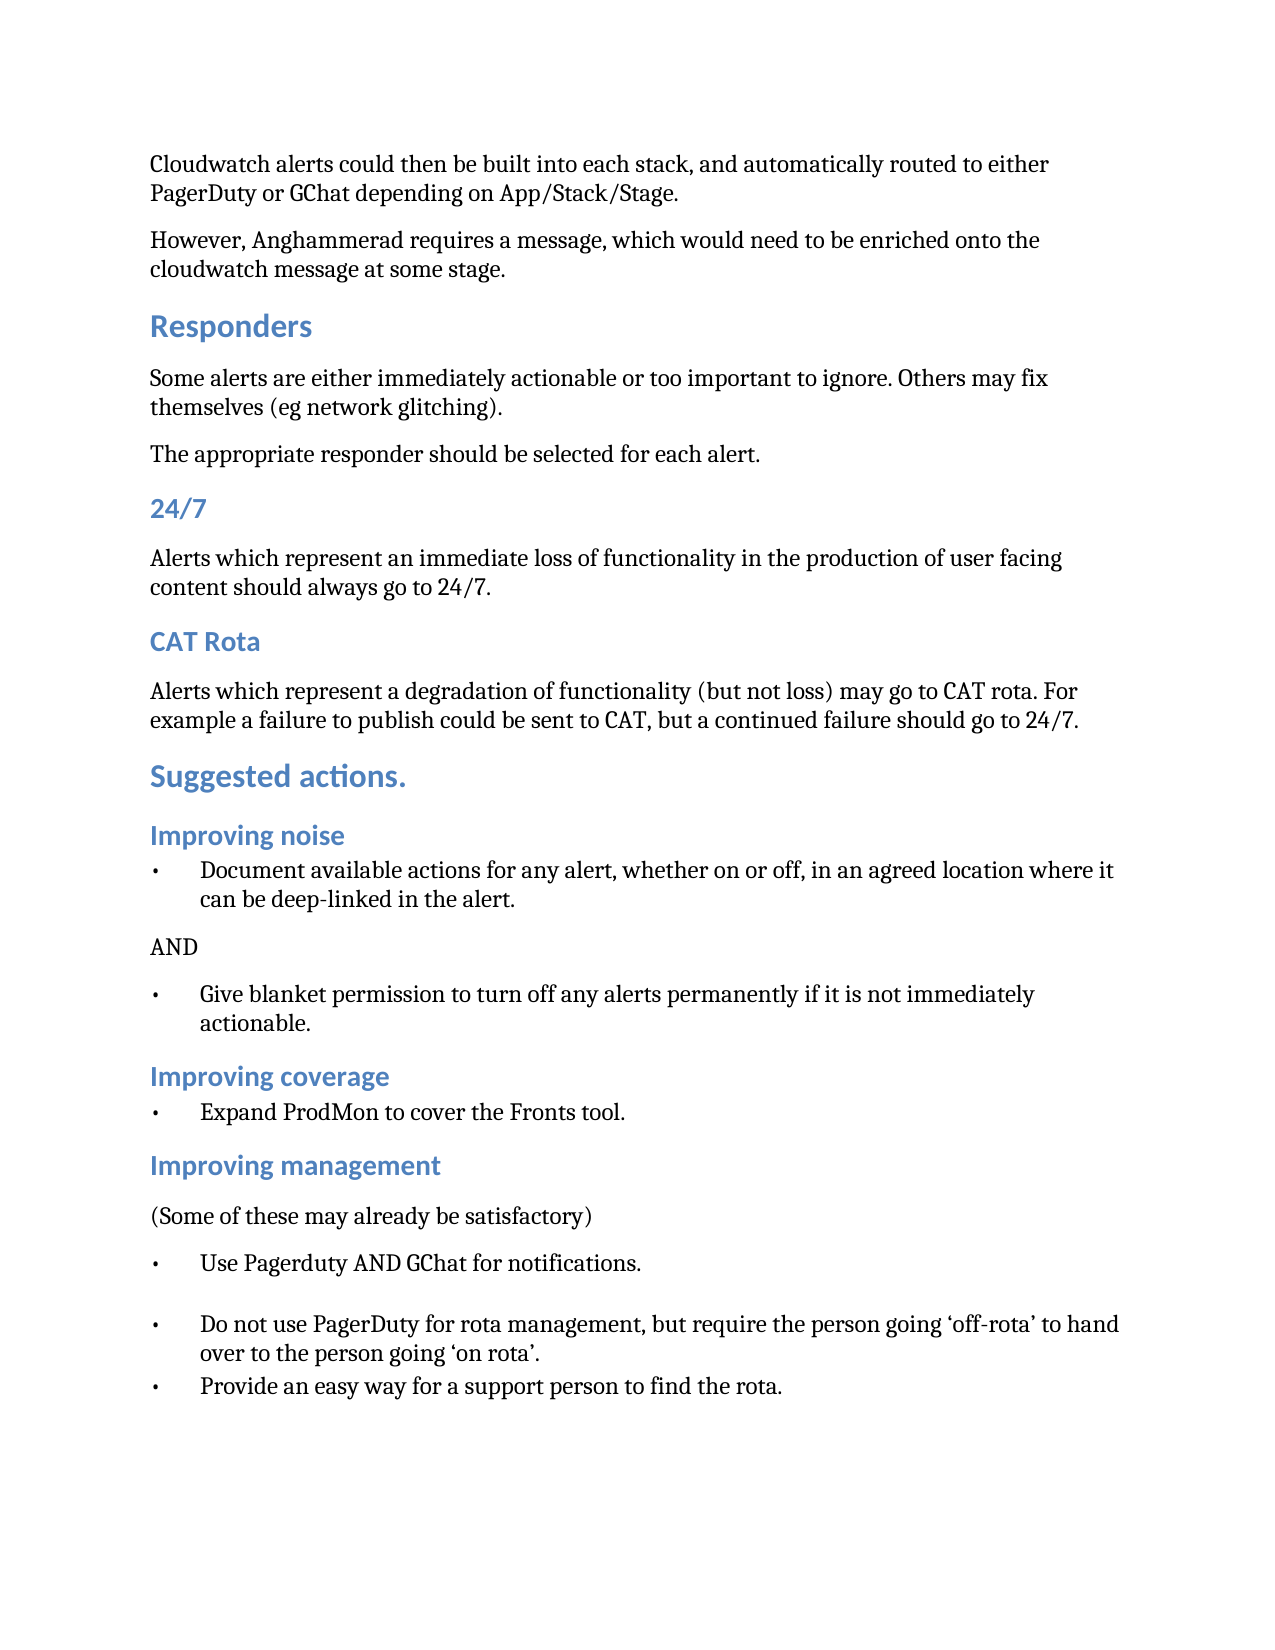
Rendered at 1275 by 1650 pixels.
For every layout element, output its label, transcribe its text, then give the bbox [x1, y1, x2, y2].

subtitle Responders [150, 304, 1125, 345]
list Use Pagerduty AND GChat for notifications. [150, 1249, 1125, 1307]
subtitle Suggested actions. [150, 755, 1125, 796]
text AND [150, 932, 1125, 961]
subtitle Improving noise [150, 817, 1125, 852]
text (Some of these may already be satisfactory) [150, 1202, 1125, 1230]
subtitle Improving management [150, 1147, 1125, 1183]
subtitle Improving coverage [150, 1058, 1125, 1094]
text Cloudwatch alerts could then be built into each stack, and automatically routed to either PagerDuty or GChat depending on App/Stack/Stage. [150, 150, 1125, 207]
text Some alerts are either immediately actionable or too important to ignore. Others may fix themselves (eg network glitching). [150, 364, 1125, 422]
list Give blanket permission to turn off any alerts permanently if it is not immediately actionable. [150, 980, 1125, 1037]
text However, Anghammerad requires a message, which would need to be enriched onto the cloudwatch message at some stage. [150, 226, 1125, 284]
list Expand ProdMon to cover the Fronts tool. [150, 1098, 1125, 1126]
text Alerts which represent a degradation of functionality (but not loss) may go to CAT rota. For example a failure to publish could be sent to CAT, but a continued failure should go to 24/7. [150, 677, 1125, 734]
list Document available actions for any alert, whether on or off, in an agreed location where it can be deep-linked in the alert. [150, 856, 1125, 914]
list Provide an easy way for a support person to find the rota. [150, 1372, 1125, 1400]
text Alerts which represent an immediate loss of functionality in the production of user facing content should always go to 24/7. [150, 544, 1125, 602]
list Do not use PagerDuty for rota management, but require the person going ‘off-rota’ to hand over to the person going ‘on rota’. [150, 1310, 1125, 1368]
subtitle CAT Rota [150, 623, 1125, 658]
text The appropriate responder should be selected for each alert. [150, 440, 1125, 469]
subtitle 24/7 [150, 490, 1125, 526]
